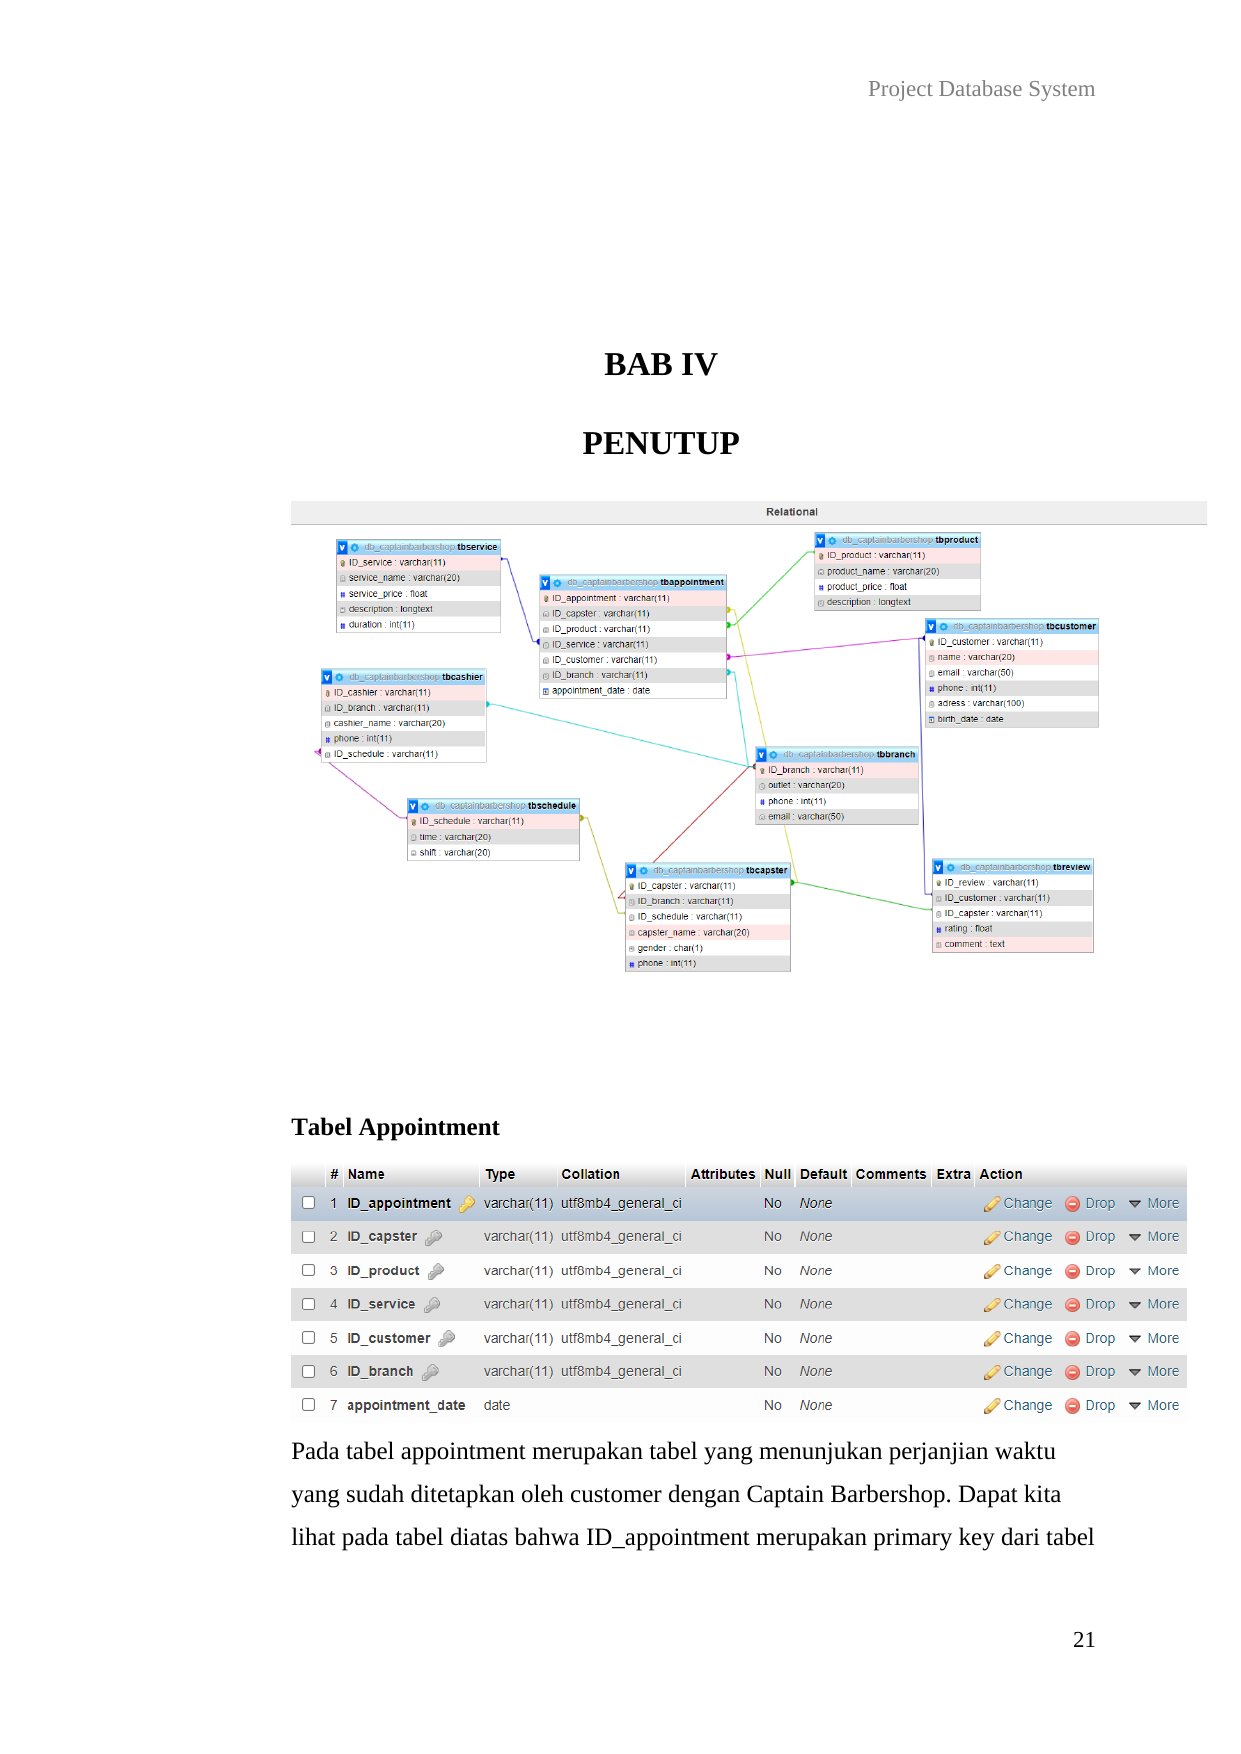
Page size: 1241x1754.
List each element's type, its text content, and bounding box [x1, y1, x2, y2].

text Tabel Appointment [291, 1112, 1096, 1141]
picture [291, 501, 1208, 1021]
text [291, 1436, 1096, 1551]
text BAB IV [226, 345, 1096, 383]
picture [291, 1155, 1208, 1423]
text PENUTUP [226, 423, 1096, 461]
